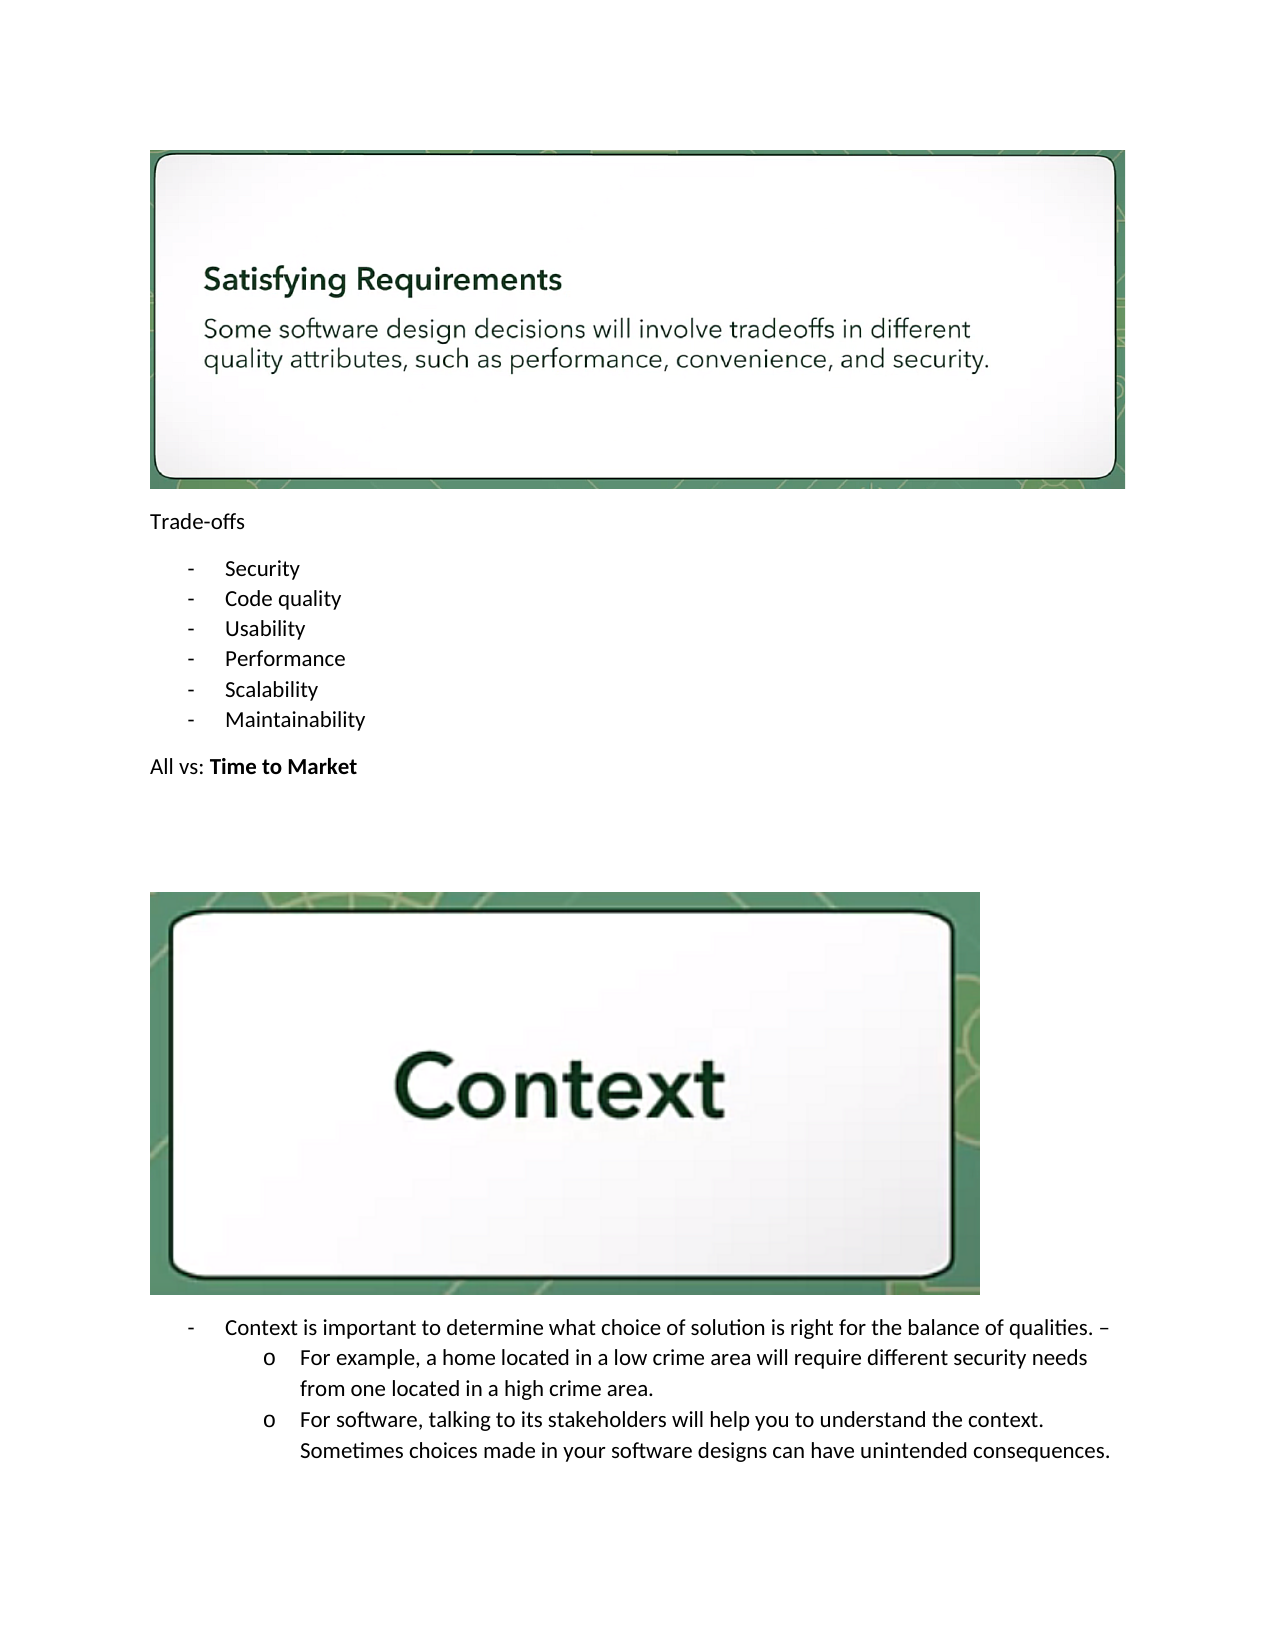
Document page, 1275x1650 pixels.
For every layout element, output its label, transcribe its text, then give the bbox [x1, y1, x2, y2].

list For example, a home located in a low crime area will require different security needs from one located in a high crime area. [262, 1343, 1125, 1403]
picture [150, 150, 1125, 489]
list Security [187, 554, 1125, 582]
list Context is important to determine what choice of solution is right for the balance of qualities. – [187, 1313, 1125, 1341]
list Usability [187, 614, 1125, 642]
list Scalability [187, 675, 1125, 703]
list Performance [187, 644, 1125, 673]
text Trade-offs [150, 507, 1125, 535]
list Code quality [187, 584, 1125, 612]
list Maintainability [187, 705, 1125, 733]
picture [150, 892, 980, 1295]
list For software, talking to its stakeholders will help you to understand the context. Sometimes choices made in your software designs can have unintended consequences. [262, 1405, 1125, 1464]
text All vs: Time to Market [150, 752, 1125, 780]
